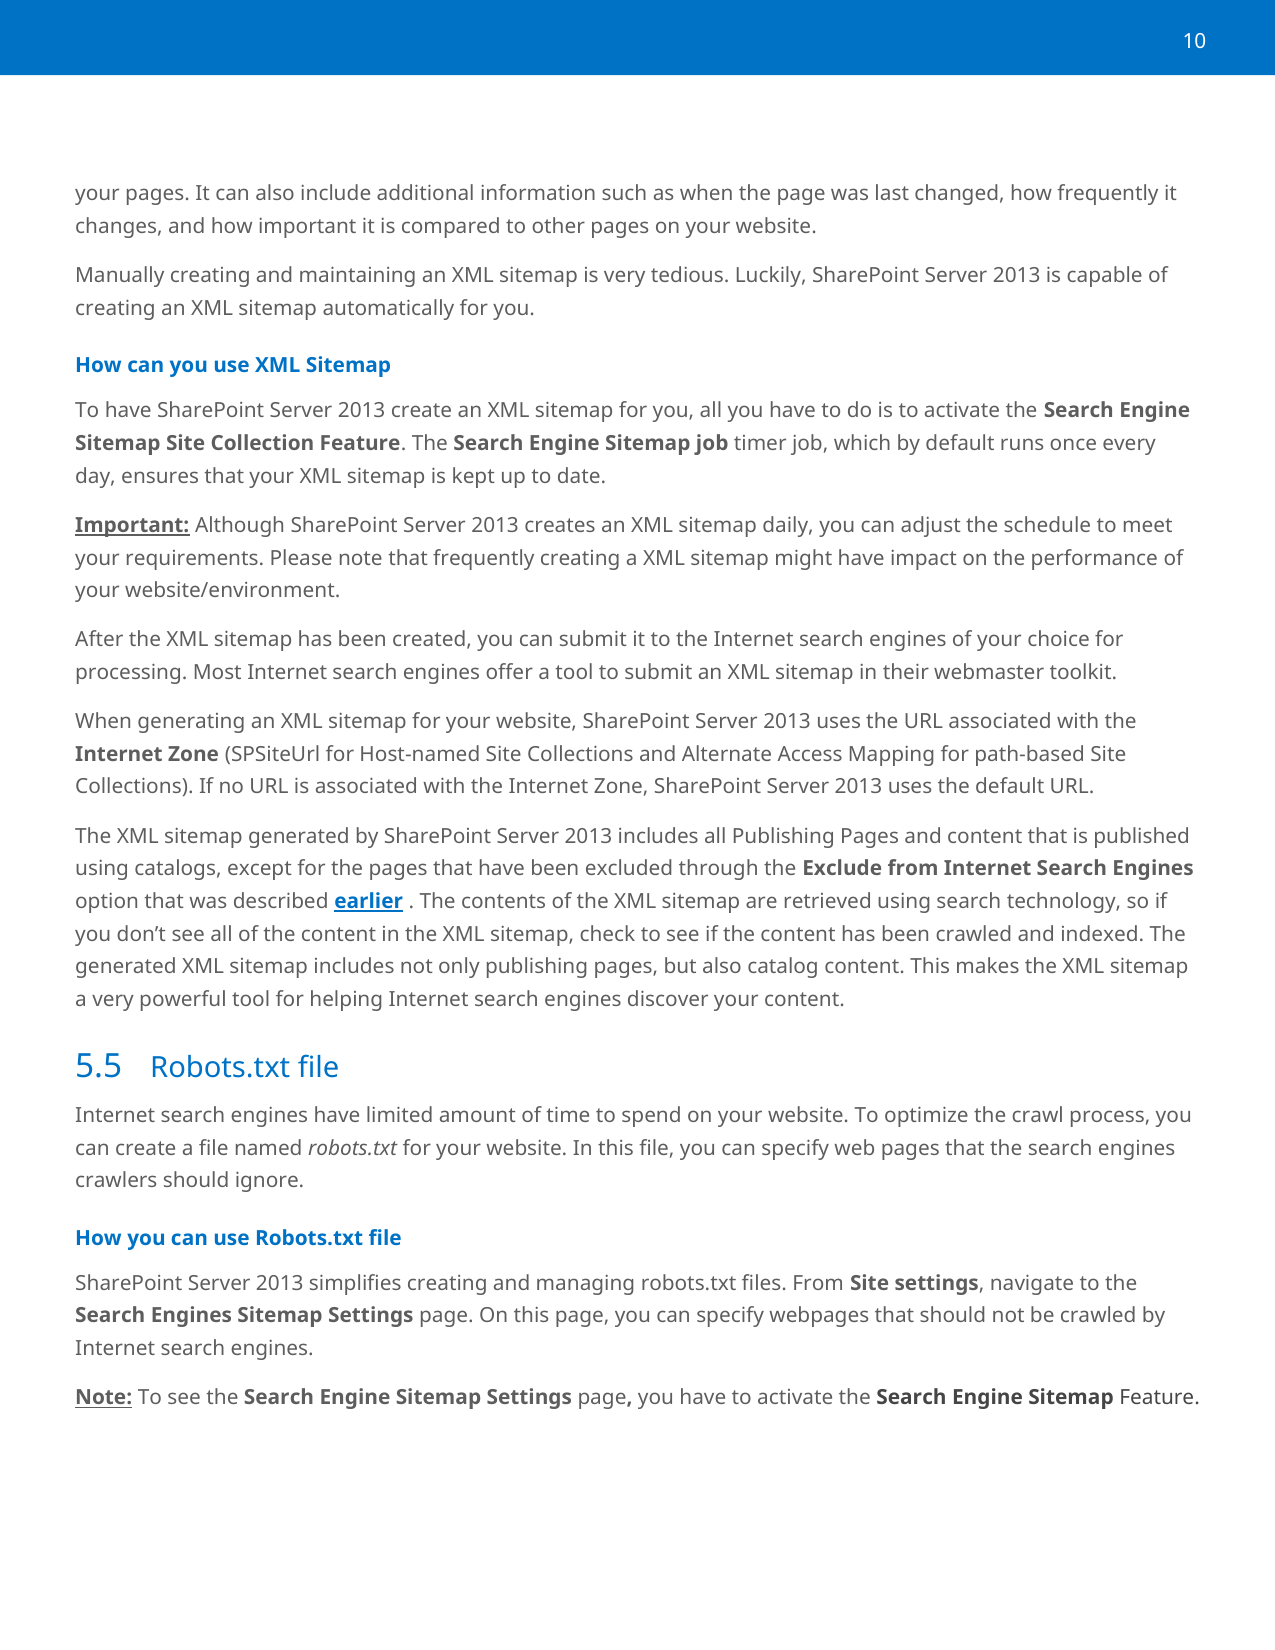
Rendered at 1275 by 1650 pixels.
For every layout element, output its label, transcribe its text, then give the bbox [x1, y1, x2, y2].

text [75, 178, 1200, 239]
subtitle How can you use XML Sitemap [75, 351, 1200, 379]
subtitle How you can use Robots.txt file [75, 1223, 1200, 1251]
text Note: To see the Search Engine Sitemap Settings page, you have to activate the Search Engine Sitemap Feature. [75, 1382, 1200, 1411]
text Important: Although SharePoint Server 2013 creates an XML sitemap daily, you can adjust the schedule to meet your requirements. Please note that frequently creating a XML sitemap might have impact on the performance of your website/environment. [75, 510, 1200, 604]
text After the XML sitemap has been created, you can submit it to the Internet search engines of your choice for processing. Most Internet search engines offer a tool to submit an XML sitemap in their webmaster toolkit. [75, 624, 1200, 686]
text Manually creating and maintaining an XML sitemap is very tedious. Luckily, SharePoint Server 2013 is capable of creating an XML sitemap automatically for you. [75, 260, 1200, 321]
text Internet search engines have limited amount of time to spend on your website. To optimize the crawl process, you can create a file named robots.txt for your website. In this file, you can specify web pages that the search engines crawlers should ignore. [75, 1100, 1200, 1194]
text The XML sitemap generated by SharePoint Server 2013 includes all Publishing Pages and content that is published using catalogs, except for the pages that have been excluded through the Exclude from Internet Search Engines option that was described earlier . The contents of the XML sitemap are retrieved using search technology, so if you don’t see all of the content in the XML sitemap, check to see if the content has been crawled and indexed. The generated XML sitemap includes not only publishing pages, but also catalog content. This makes the XML sitemap a very powerful tool for helping Internet search engines discover your content. [75, 821, 1200, 1012]
subtitle Robots.txt file [75, 1042, 1200, 1087]
text SharePoint Server 2013 simplifies creating and managing robots.txt files. From Site settings, navigate to the Search Engines Sitemap Settings page. On this page, you can specify webpages that should not be crawled by Internet search engines. [75, 1268, 1200, 1362]
text To have SharePoint Server 2013 create an XML sitemap for you, all you have to do is to activate the Search Engine Sitemap Site Collection Feature. The Search Engine Sitemap job timer job, which by default runs once every day, ensures that your XML sitemap is kept up to date. [75, 396, 1200, 489]
text When generating an XML sitemap for your website, SharePoint Server 2013 uses the URL associated with the Internet Zone (SPSiteUrl for Host-named Site Collections and Alternate Access Mapping for path-based Site Collections). If no URL is associated with the Internet Zone, SharePoint Server 2013 uses the default URL. [75, 706, 1200, 800]
